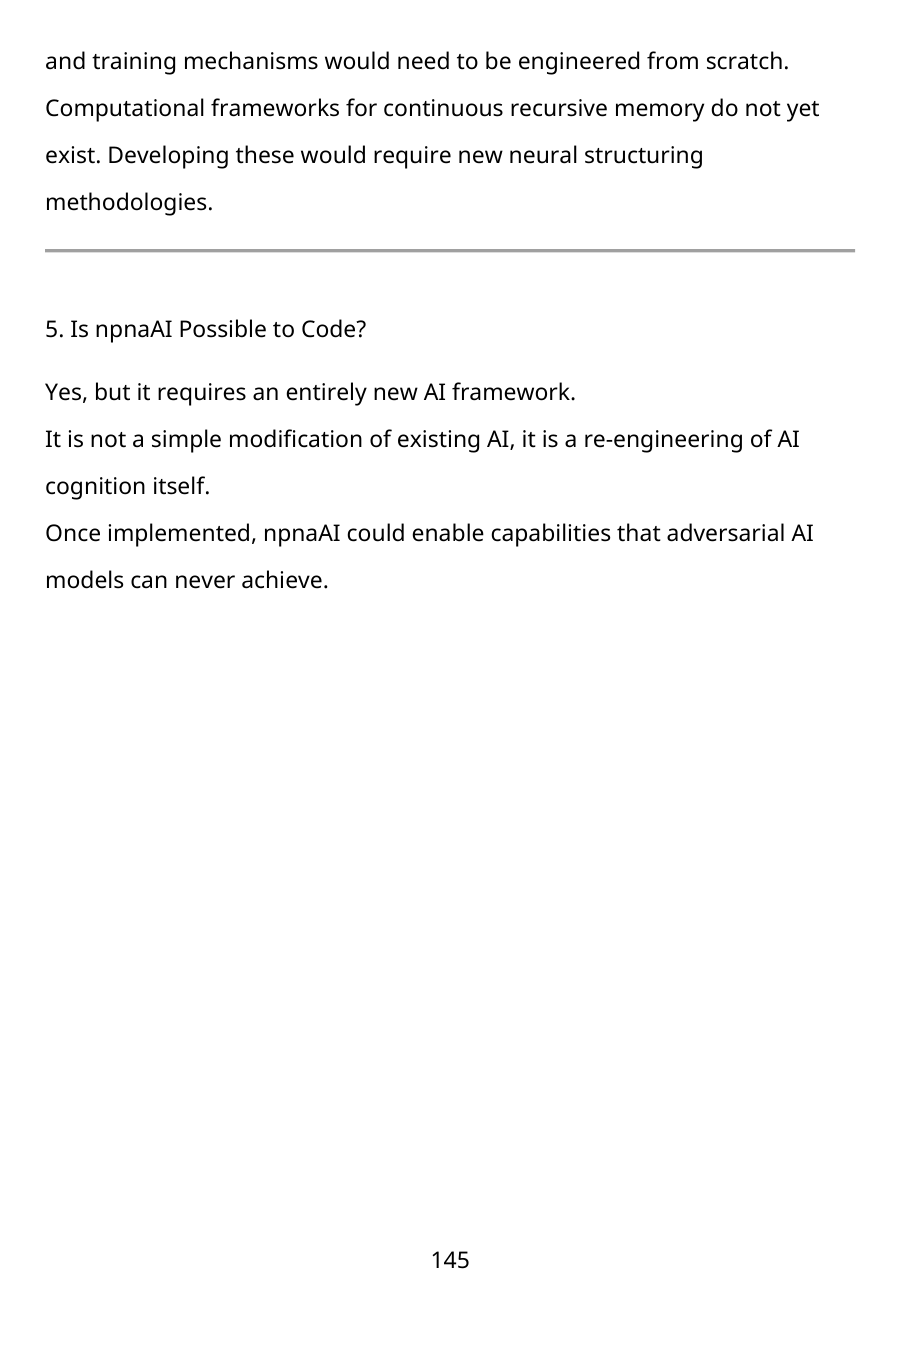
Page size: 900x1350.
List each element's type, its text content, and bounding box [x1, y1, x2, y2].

text Yes, but it requires an entirely new AI framework. It is not a simple modification of existing AI, it is a re-engineering of AI cognition itself. Once implemented, npnaAI could enable capabilities that adversarial AI models can never achieve. [45, 376, 855, 595]
text 5. Is npnaAI Possible to Code? [45, 313, 855, 344]
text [45, 45, 855, 217]
